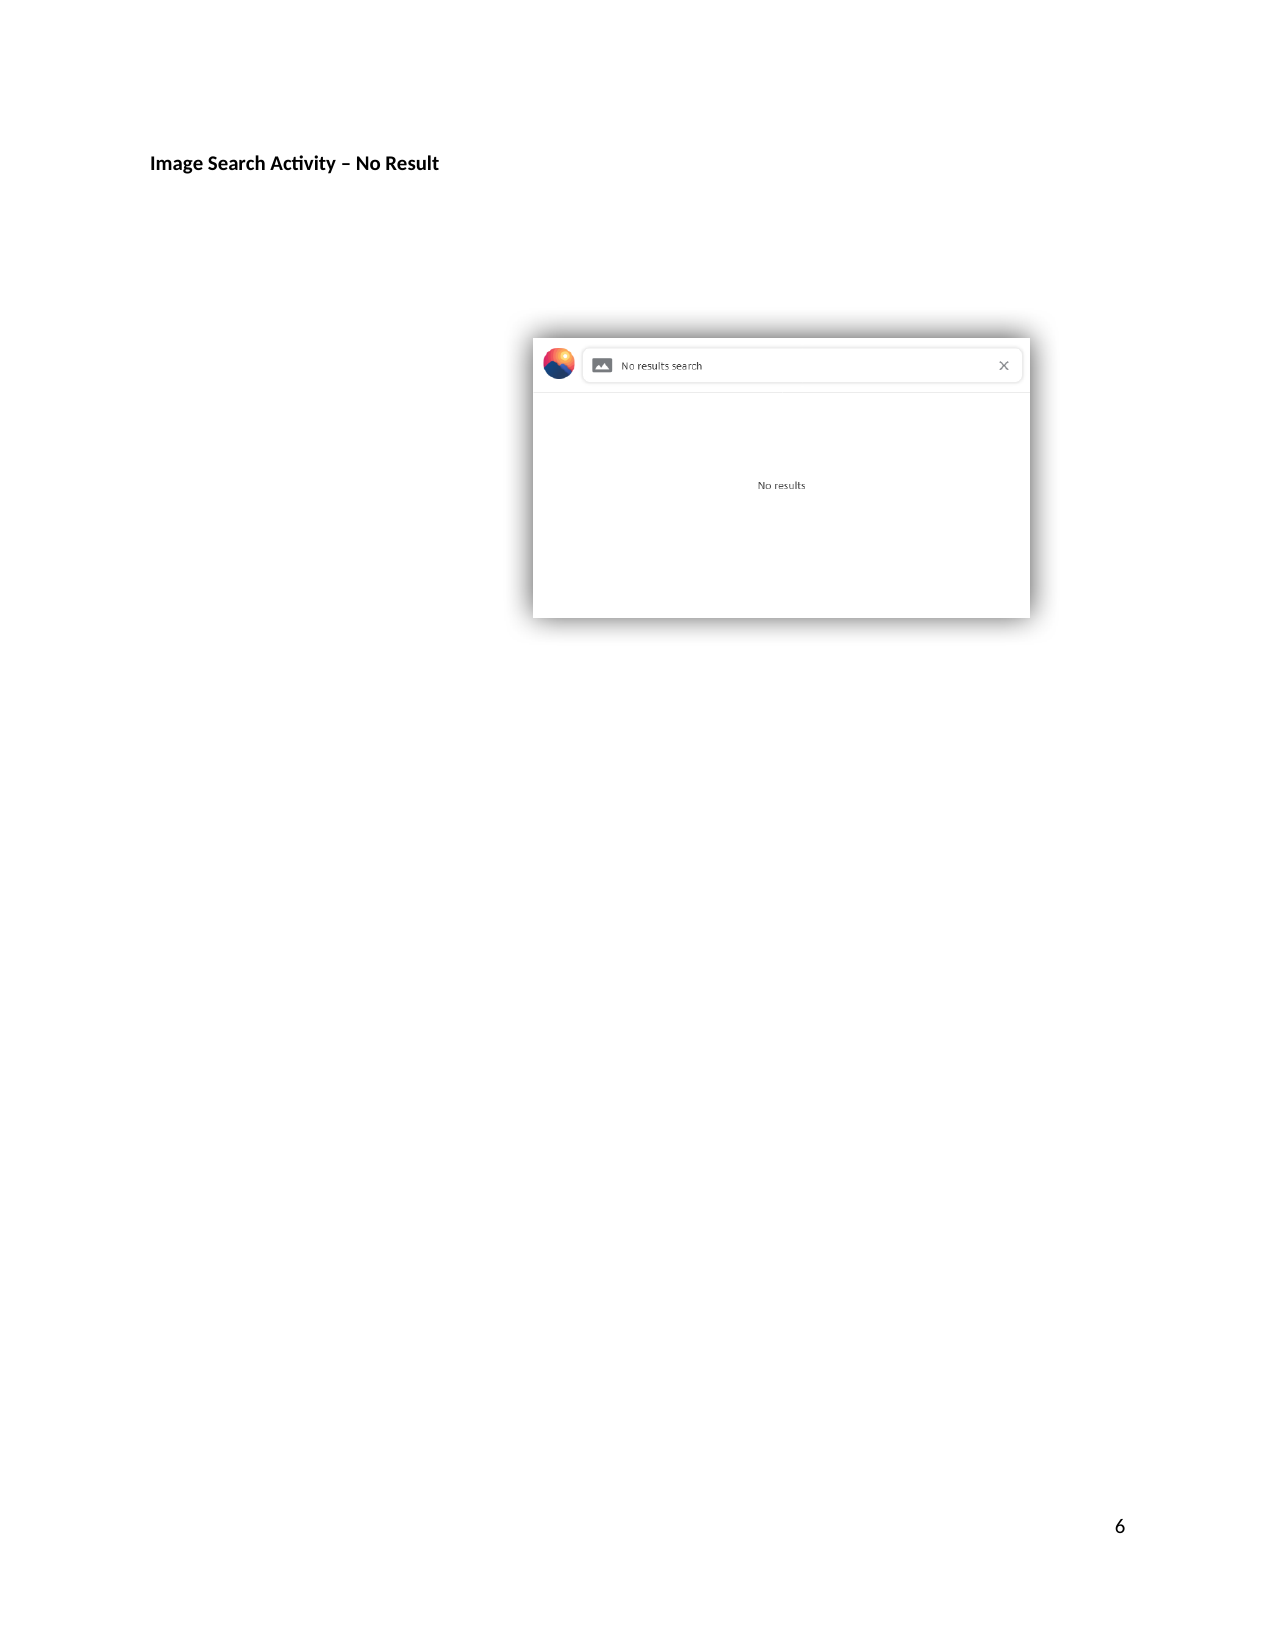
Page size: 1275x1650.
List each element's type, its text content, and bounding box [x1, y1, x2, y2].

text Image Search Activity – No Result [150, 150, 1125, 175]
picture [533, 338, 1030, 618]
